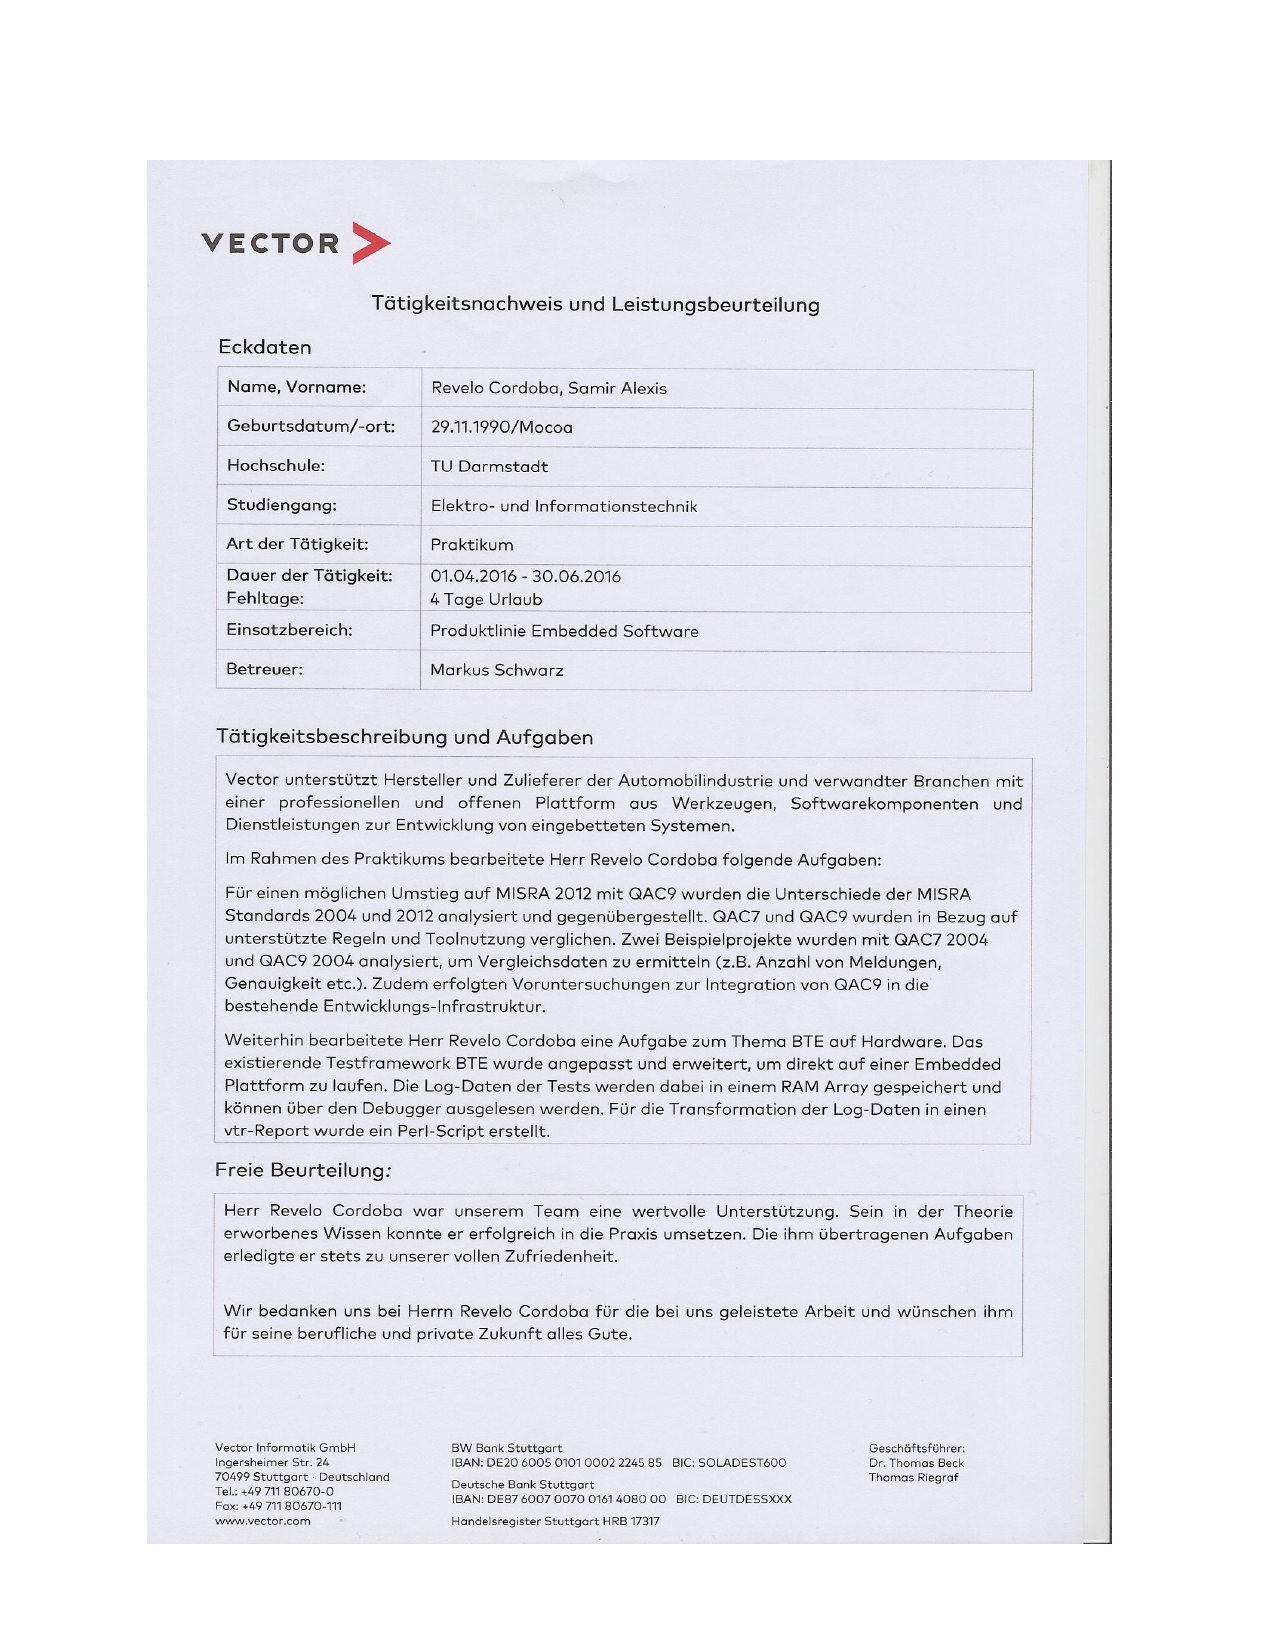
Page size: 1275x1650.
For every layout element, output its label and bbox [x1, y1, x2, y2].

picture [147, 160, 1112, 1544]
